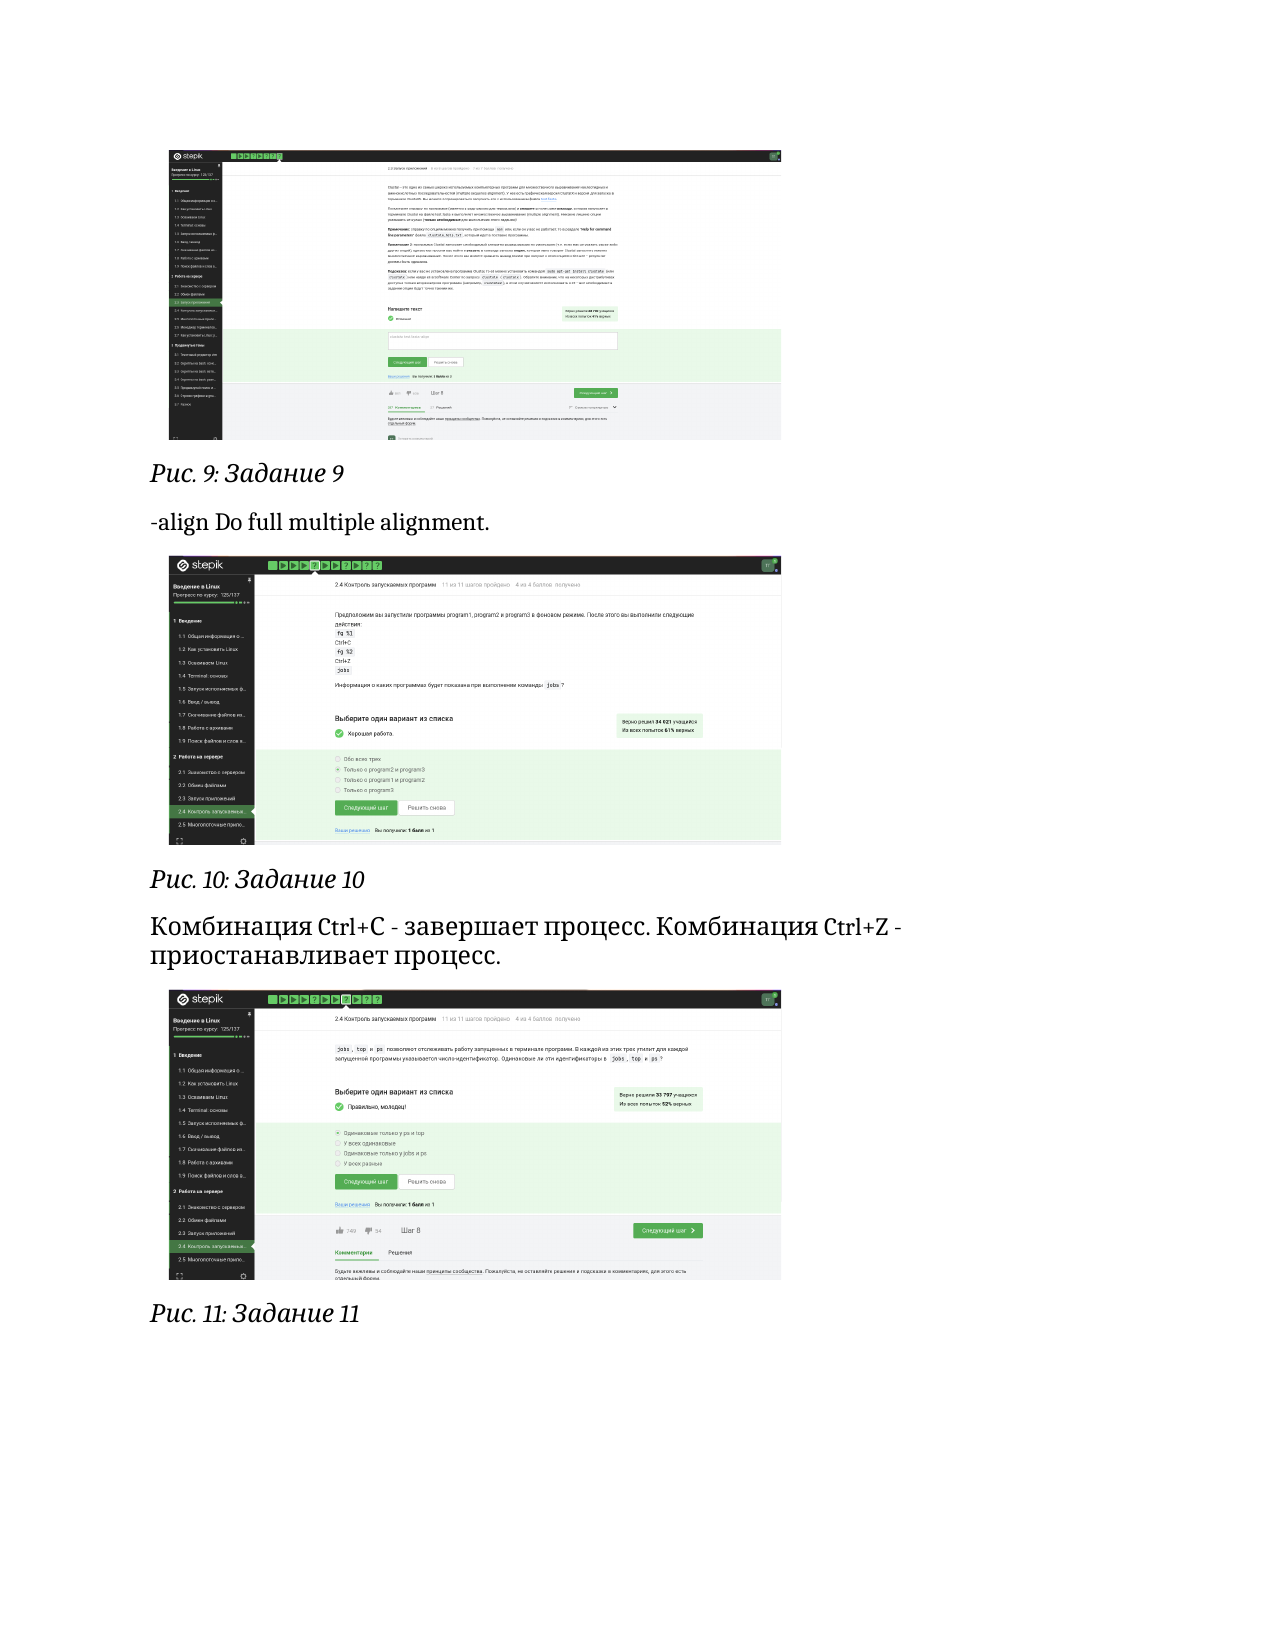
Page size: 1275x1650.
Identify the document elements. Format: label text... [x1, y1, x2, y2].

picture [168, 989, 782, 1280]
picture [168, 150, 782, 440]
text -align Do full multiple alignment. [150, 508, 1125, 537]
text Рис. 11: Задание 11 [150, 1300, 1125, 1329]
picture [168, 555, 782, 845]
text Рис. 10: Задание 10 [150, 866, 1125, 894]
text Комбинация Ctrl+С - завершает процесс. Комбинация Ctrl+Z - приостанавливает процесс. [150, 913, 1125, 971]
text Рис. 9: Задание 9 [150, 460, 1125, 489]
